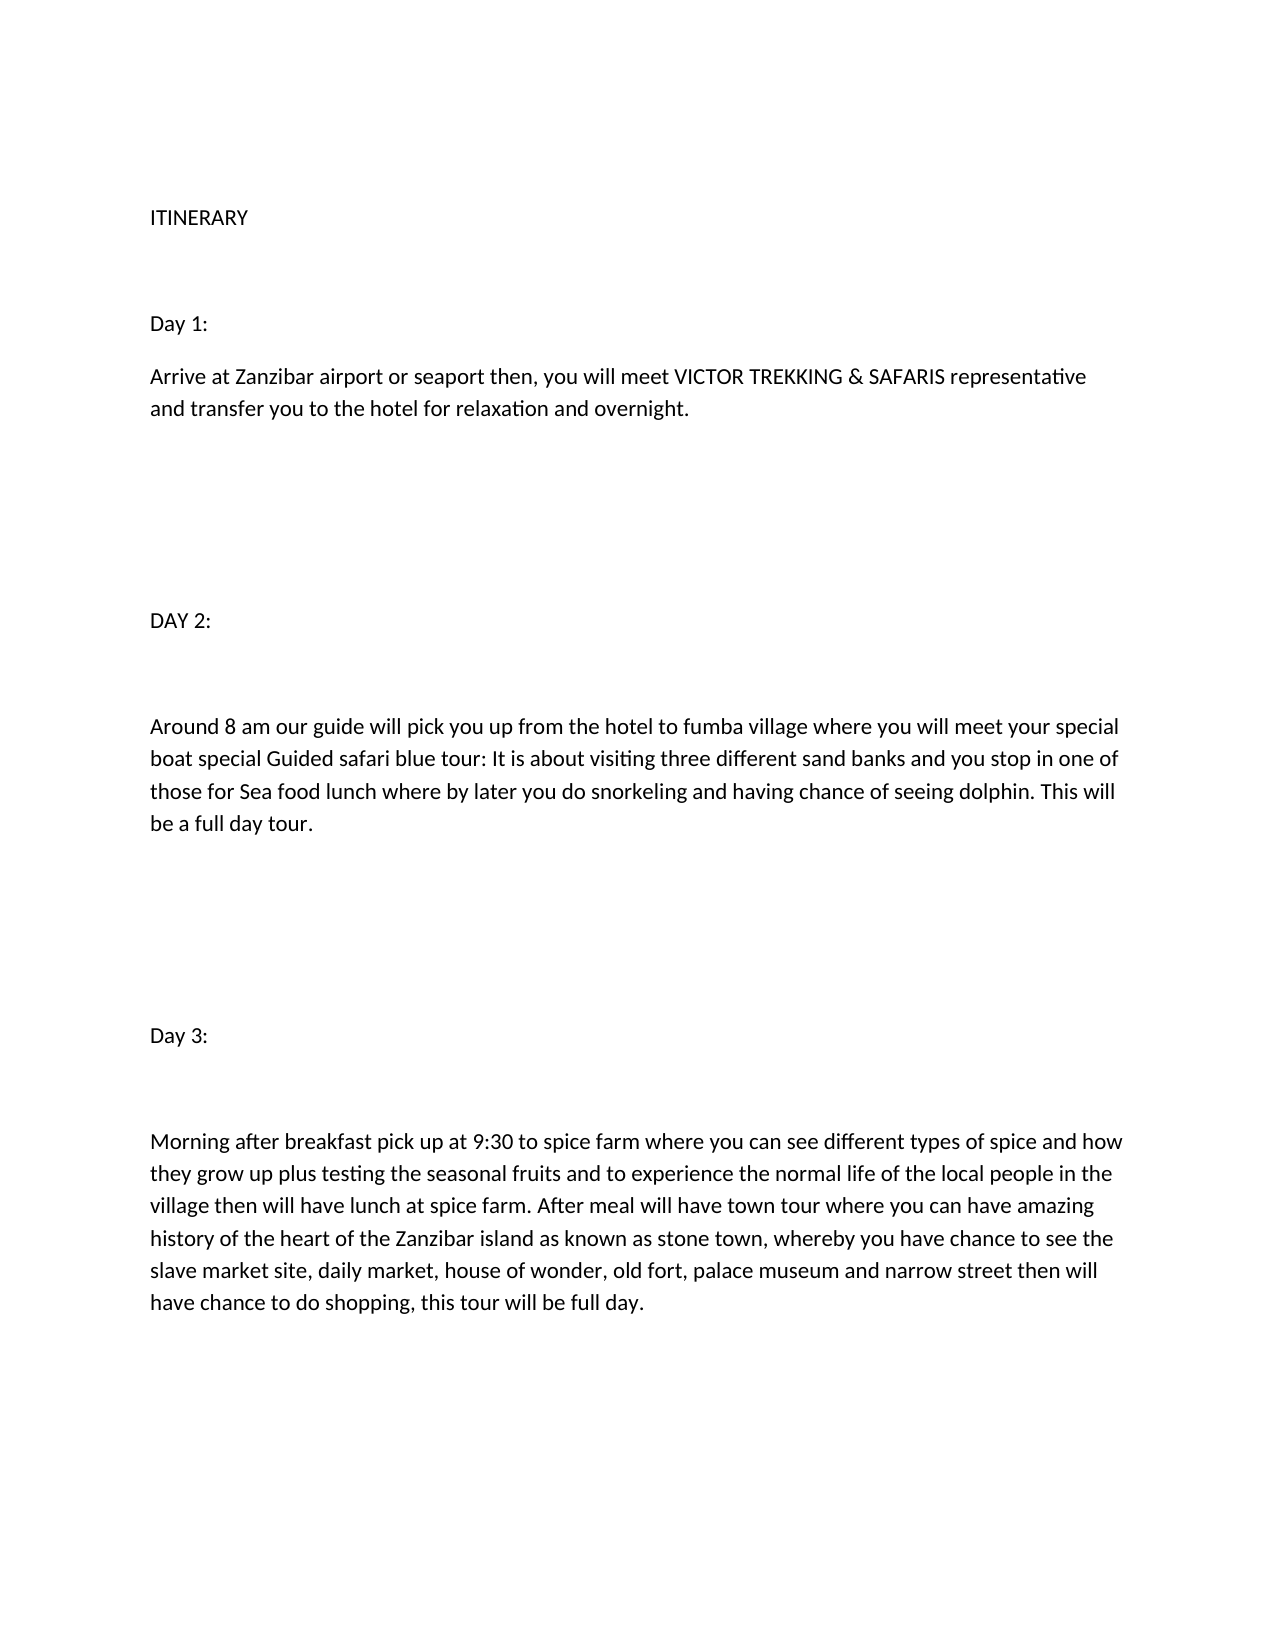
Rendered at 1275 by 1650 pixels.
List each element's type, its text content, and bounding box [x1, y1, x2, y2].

text Around 8 am our guide will pick you up from the hotel to fumba village where you will meet your special boat special Guided safari blue tour: It is about visiting three different sand banks and you stop in one of those for Sea food lunch where by later you do snorkeling and having chance of seeing dolphin. This will be a full day tour. [150, 712, 1125, 837]
text Morning after breakfast pick up at 9:30 to spice farm where you can see different types of spice and how they grow up plus testing the seasonal fruits and to experience the normal life of the local people in the village then will have lunch at spice farm. After meal will have town tour where you can have amazing history of the heart of the Zanzibar island as known as stone town, whereby you have chance to see the slave market site, daily market, house of wonder, old fort, palace museum and narrow street then will have chance to do shopping, this tour will be full day. [150, 1127, 1125, 1316]
text Arrive at Zanzibar airport or seaport then, you will meet VICTOR TREKKING & SAFARIS representative and transfer you to the hotel for relaxation and overnight. [150, 362, 1125, 422]
text ITINERARY [150, 203, 1125, 231]
text Day 3: [150, 1021, 1125, 1049]
text Day 1: [150, 309, 1125, 337]
text DAY 2: [150, 606, 1125, 634]
